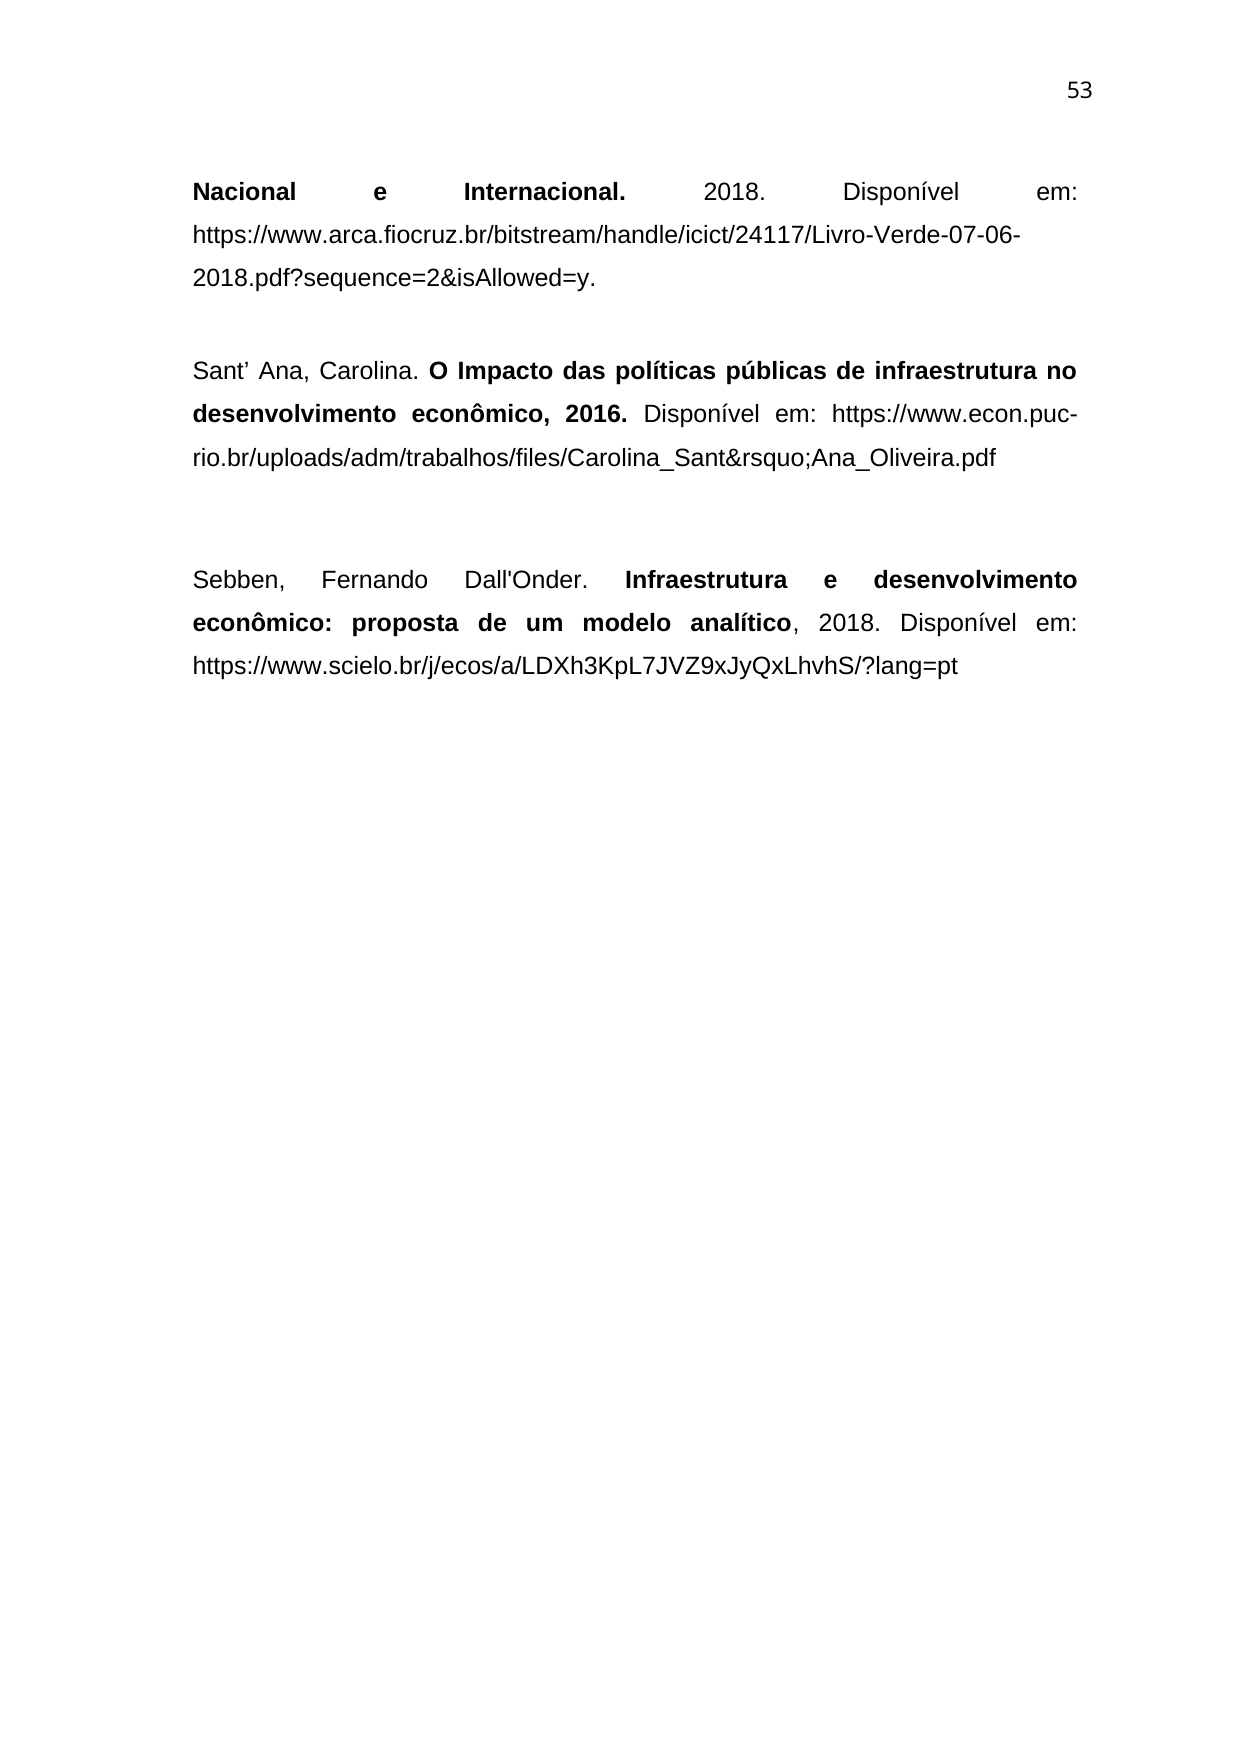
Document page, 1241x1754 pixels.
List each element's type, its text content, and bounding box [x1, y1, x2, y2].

text Sebben, Fernando Dall'Onder. Infraestrutura e desenvolvimento econômico: proposta de um modelo analítico, 2018. Disponível em: https://www.scielo.br/j/ecos/a/LDXh3KpL7JVZ9xJyQxLhvhS/?lang=pt [192, 565, 1078, 680]
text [192, 177, 1078, 292]
subtitle Sant’ Ana, Carolina. O Impacto das políticas públicas de infraestrutura no desenvolvimento econômico, 2016. Disponível em: https://www.econ.puc- rio.br/uploads/adm/trabalhos/files/Carolina_Sant&rsquo;Ana_Oliveira.pdf [192, 356, 1078, 471]
